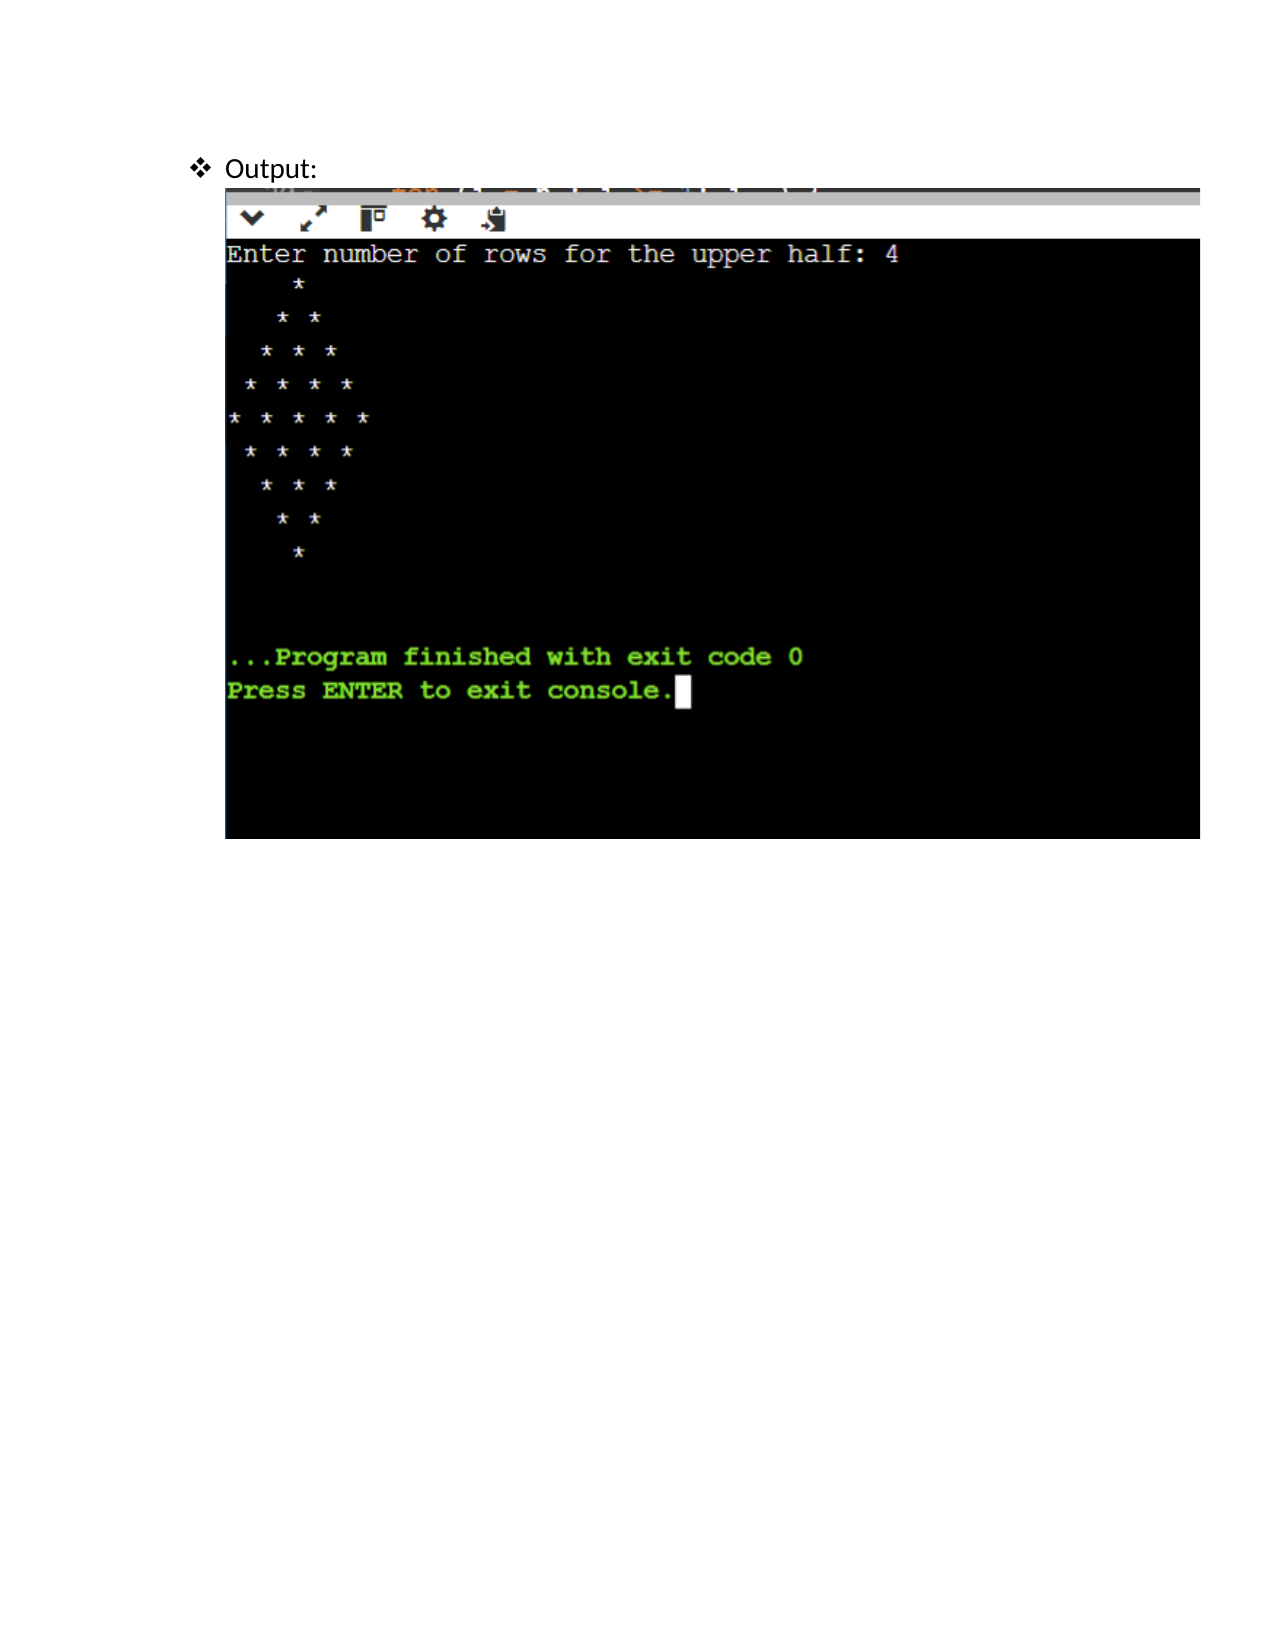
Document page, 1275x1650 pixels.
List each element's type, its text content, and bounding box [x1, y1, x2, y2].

picture [225, 188, 1200, 839]
list Output: [187, 150, 1125, 186]
